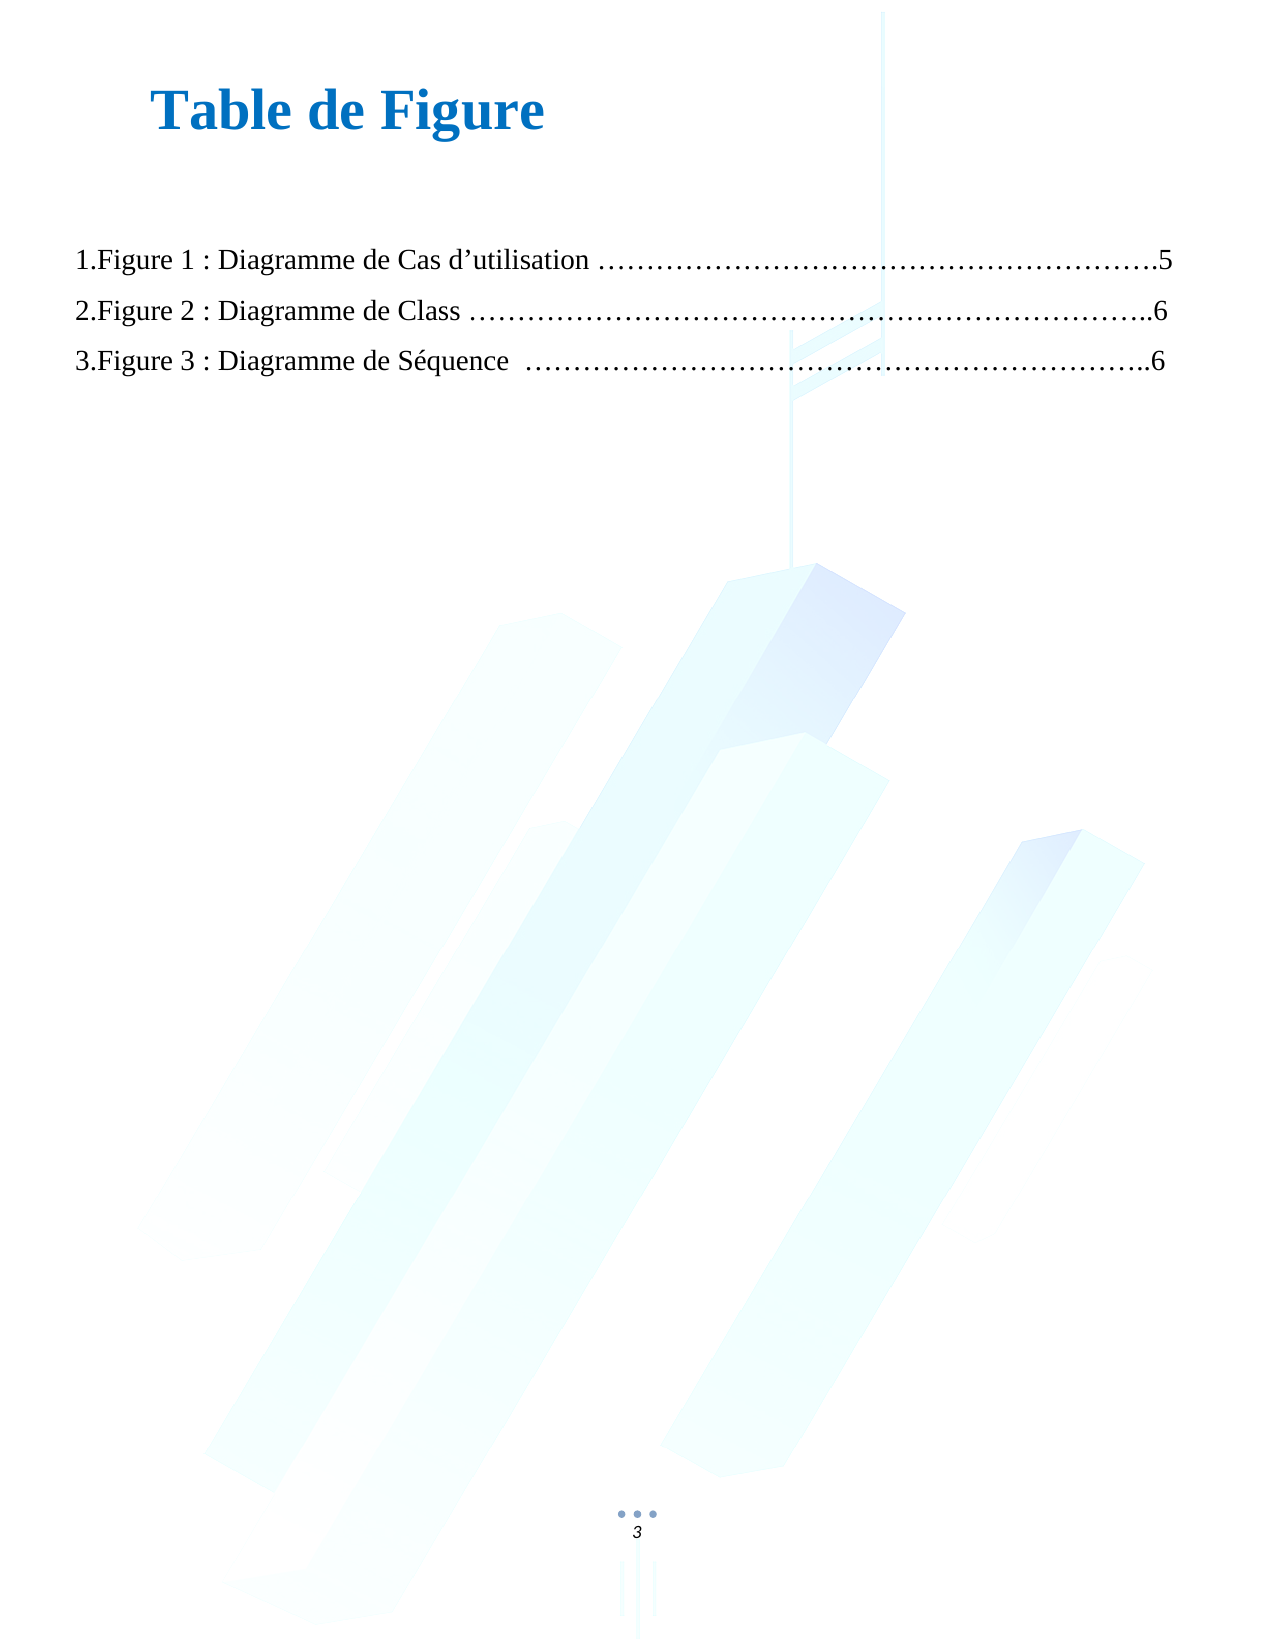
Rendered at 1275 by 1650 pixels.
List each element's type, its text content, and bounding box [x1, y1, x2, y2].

text 3.Figure 3 : Diagramme de Séquence ………………………………………………………..6 [75, 343, 1200, 376]
text 1.Figure 1 : Diagramme de Cas d’utilisation ………………………………………………….5 [75, 242, 1200, 276]
text Table de Figure [75, 75, 1200, 142]
text 2.Figure 2 : Diagramme de Class ……………………………………………………………..6 [75, 293, 1200, 326]
